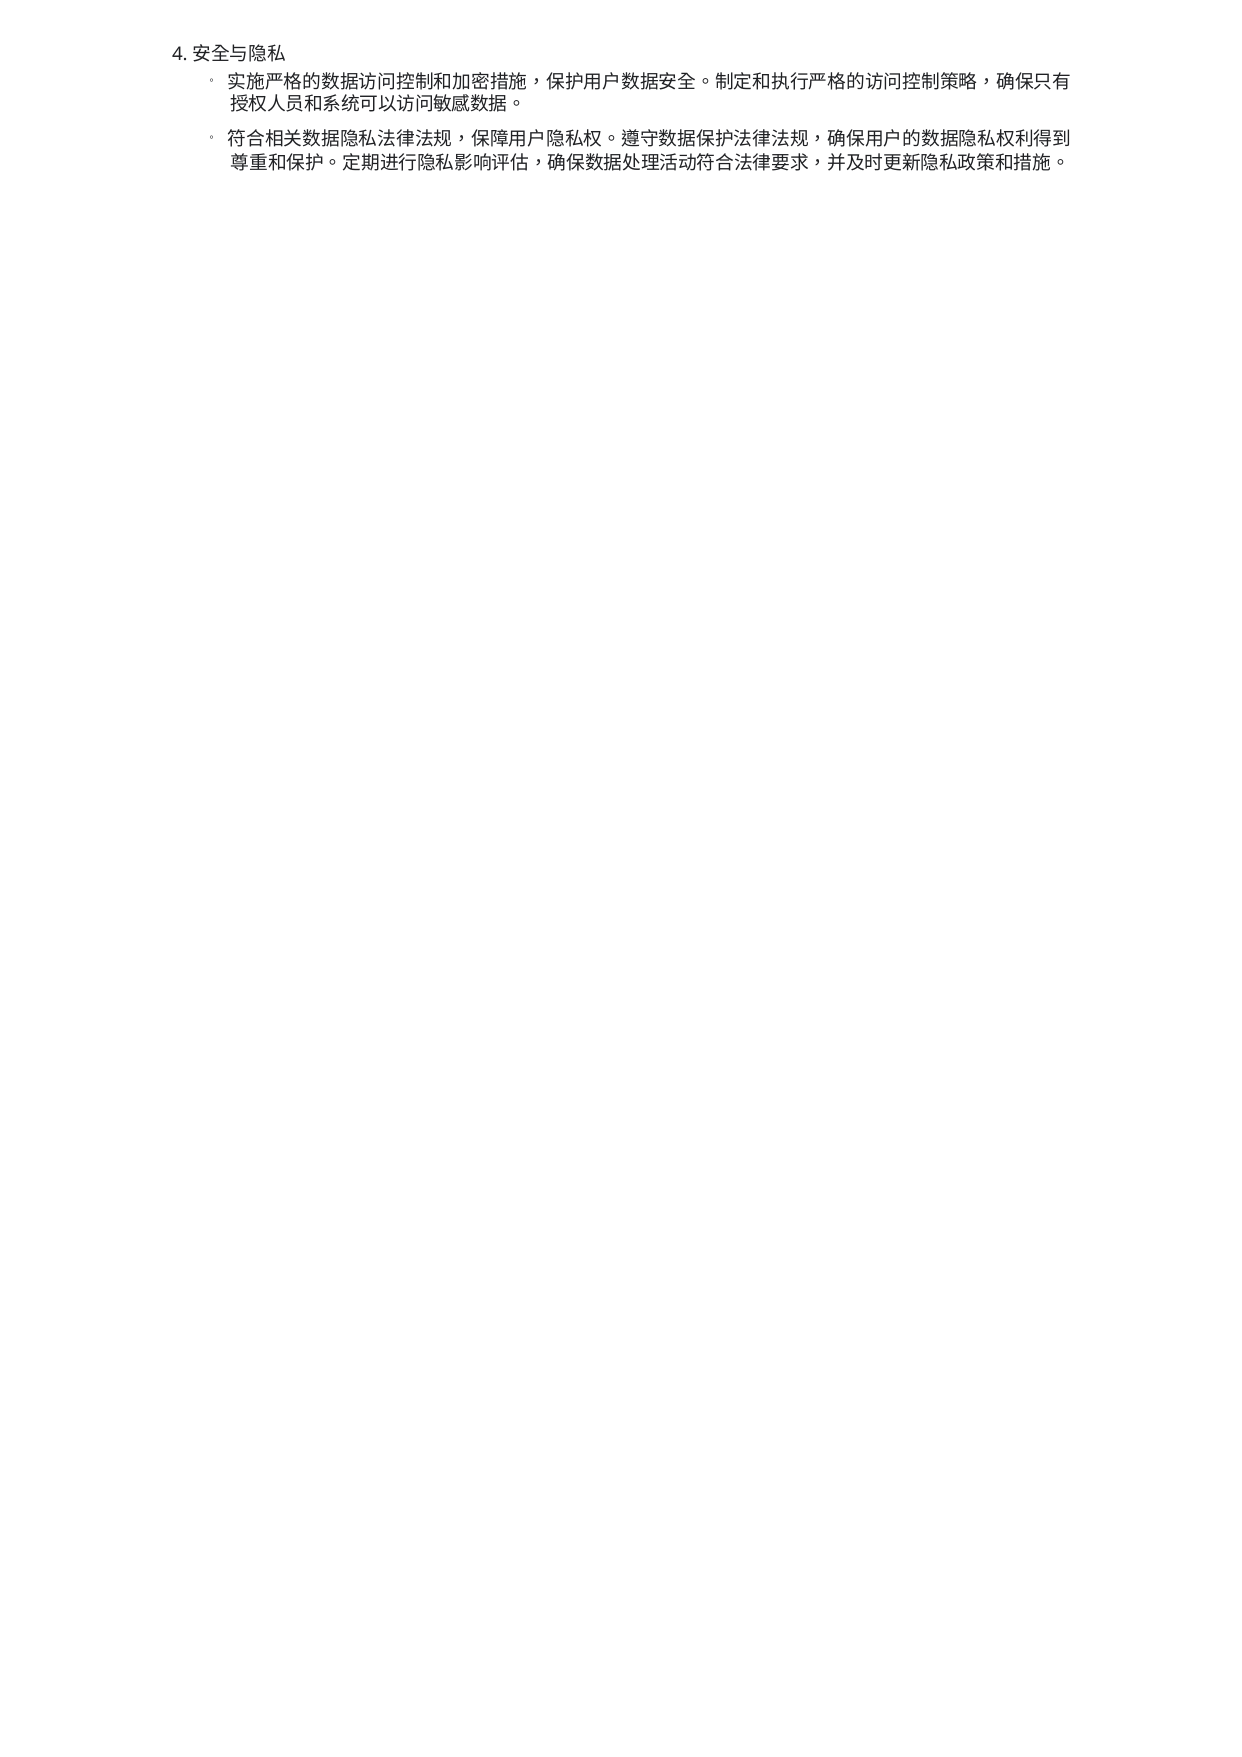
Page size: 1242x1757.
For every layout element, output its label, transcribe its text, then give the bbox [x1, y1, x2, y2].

text 。 符合相关数据隐私法律法规，保障用户隐私权。遵守数据保护法律法规，确保用户的数据隐私权利得到 尊重和保护。定期进行隐私影响评估，确保数据处理活动符合法律要求，并及时更新隐私政策和措施。 [206, 126, 1074, 175]
text 4. 安全与隐私 [172, 45, 1074, 65]
text 。 实施严格的数据访问控制和加密措施，保护用户数据安全。制定和执行严格的访问控制策略，确保只有 授权人员和系统可以访问敏感数据。 [206, 70, 1074, 116]
